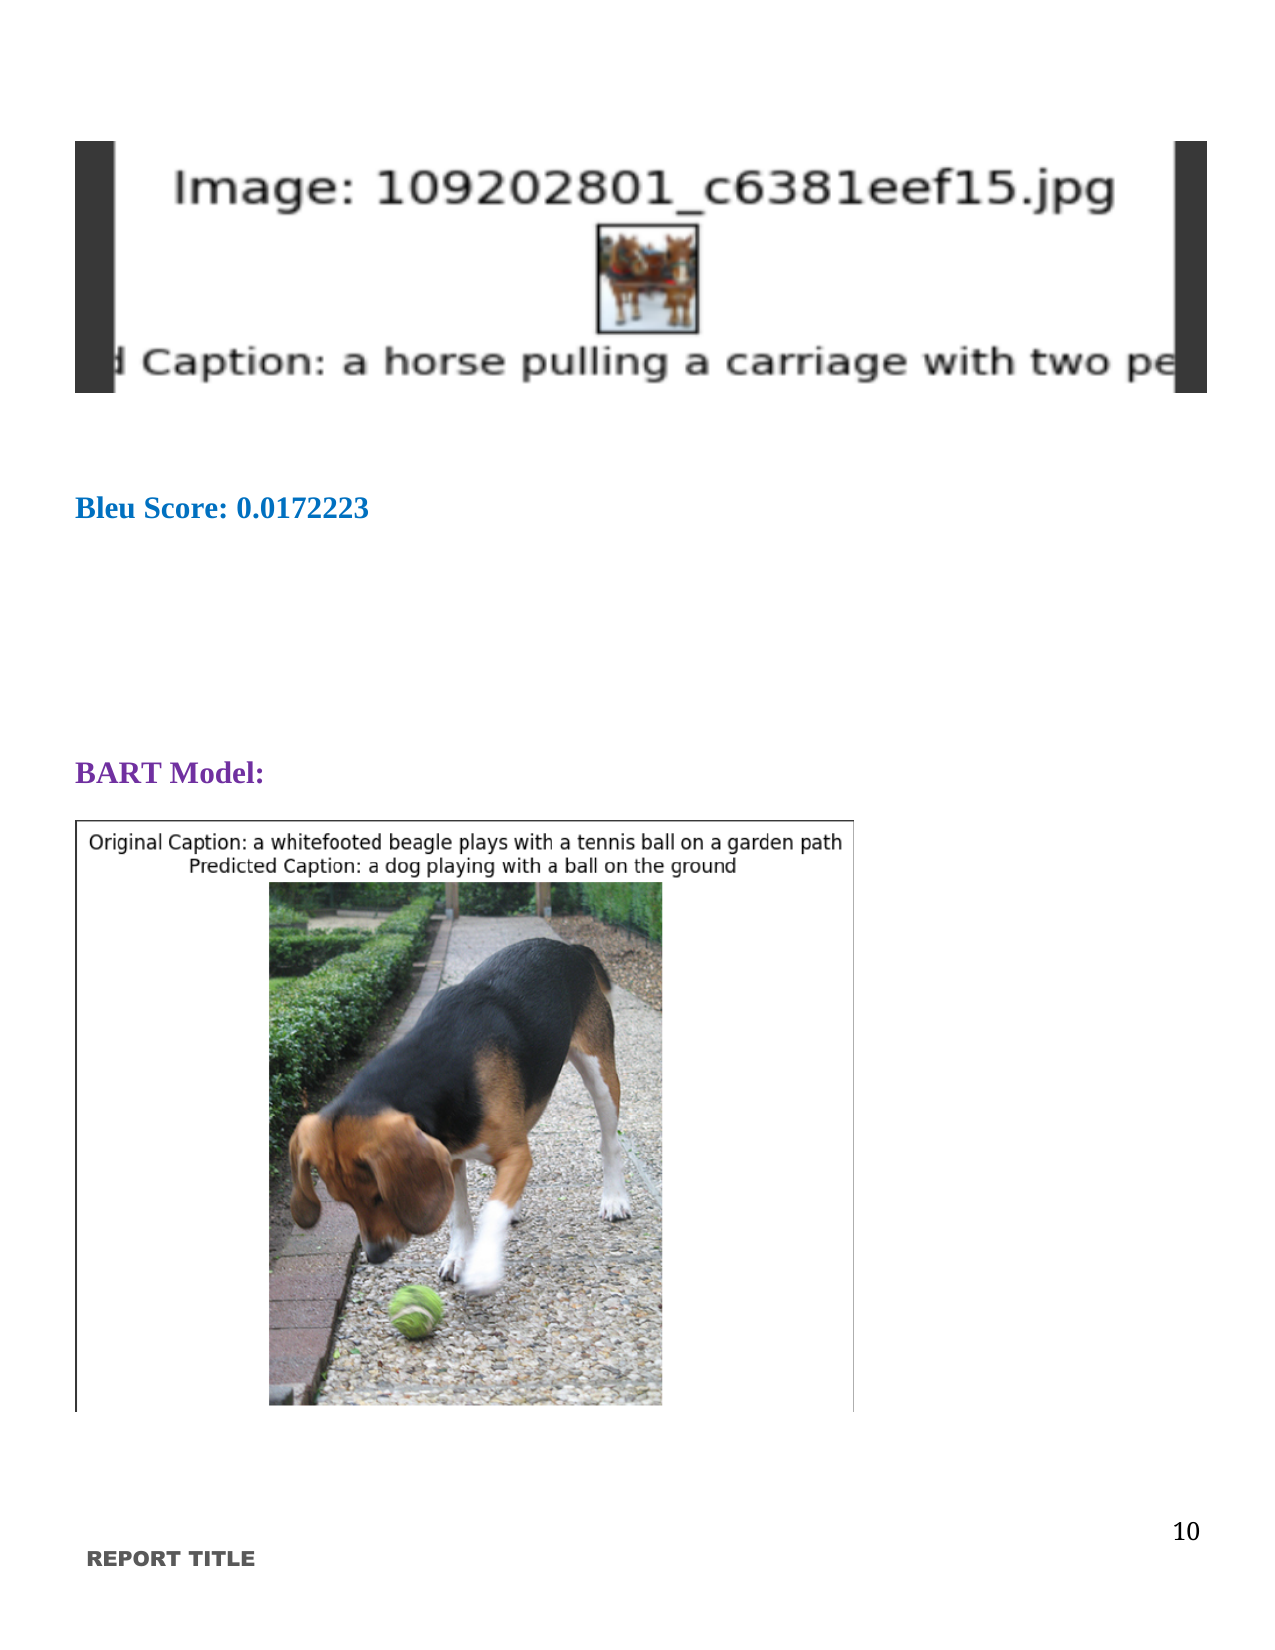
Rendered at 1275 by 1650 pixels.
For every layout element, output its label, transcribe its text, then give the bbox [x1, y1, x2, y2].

picture [75, 820, 854, 1412]
picture [75, 141, 1207, 393]
text Bleu Score: 0.0172223 [75, 489, 1200, 525]
text BART Model: [75, 754, 1200, 790]
